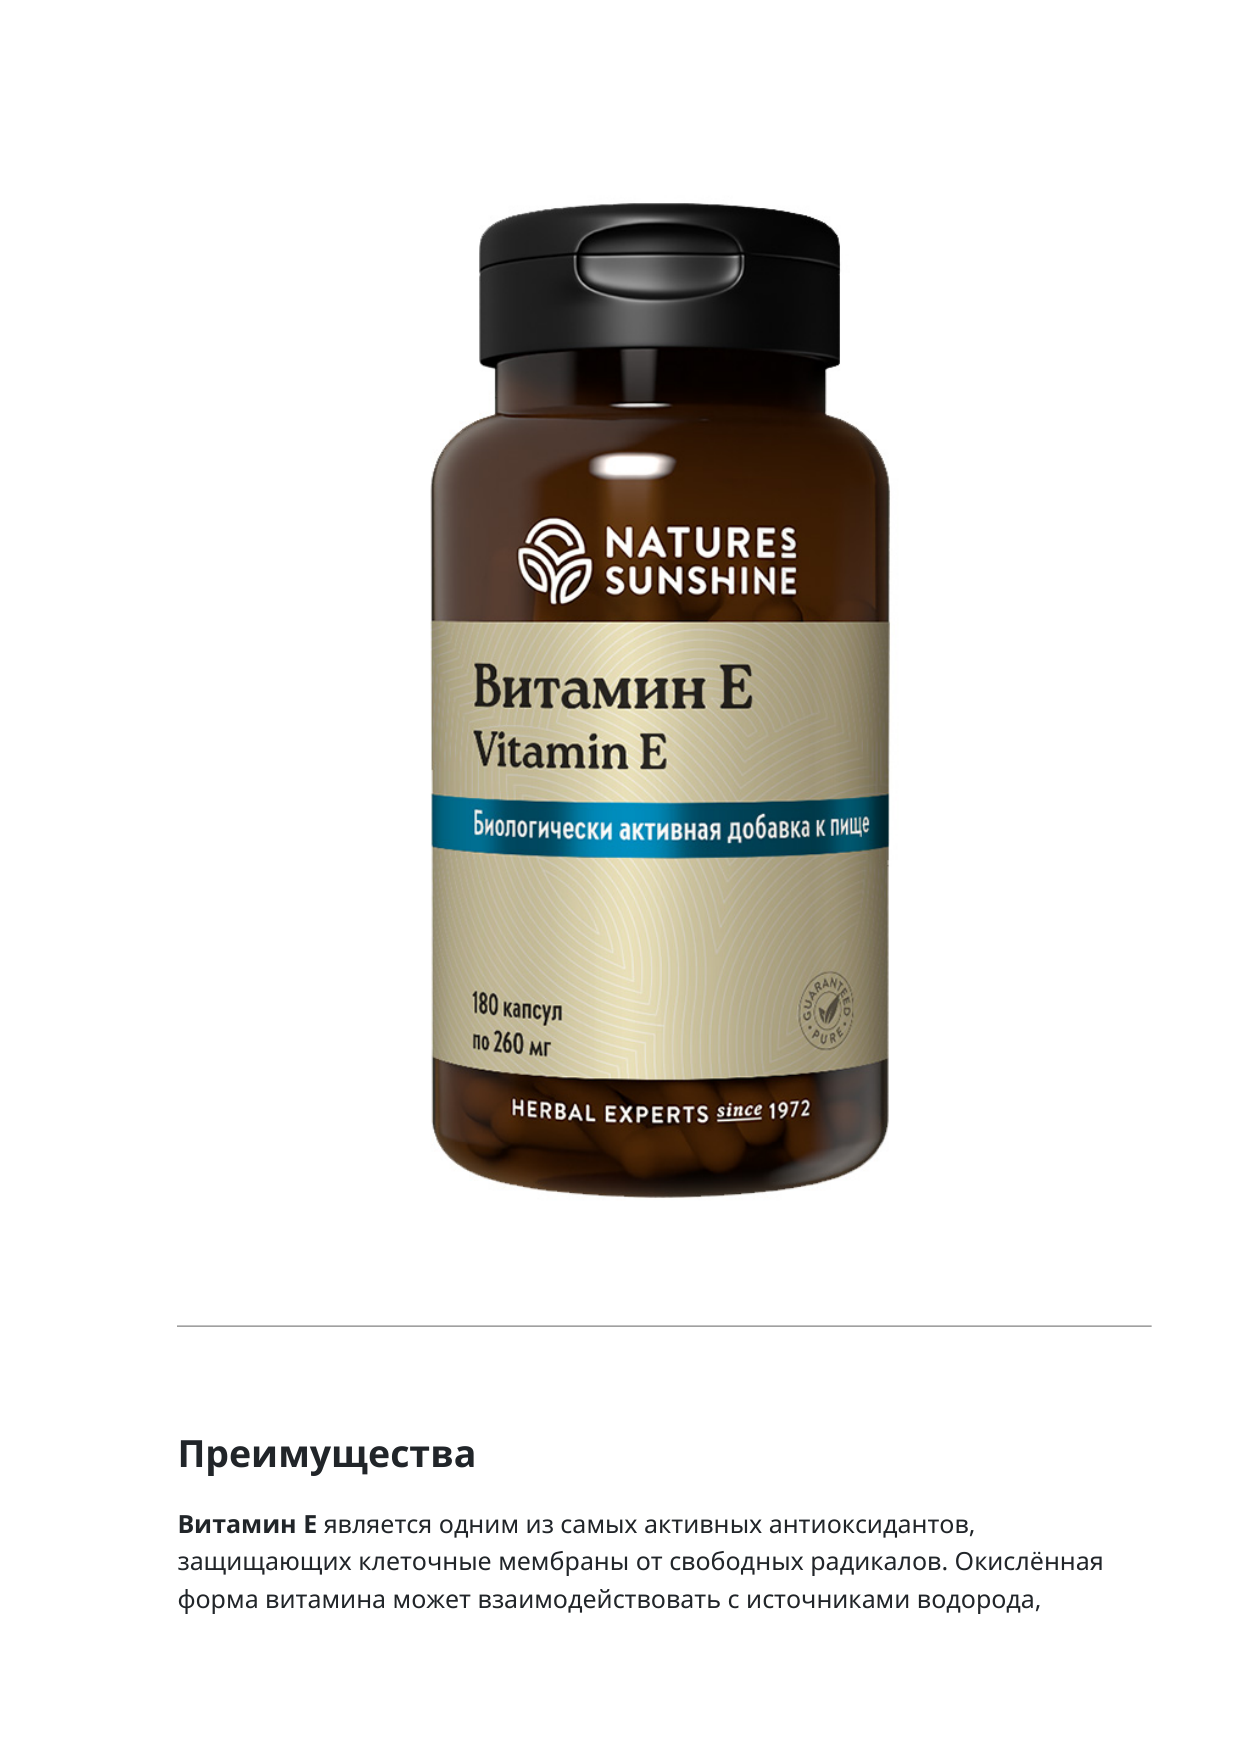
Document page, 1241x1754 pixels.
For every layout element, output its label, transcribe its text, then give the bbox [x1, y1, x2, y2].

picture [177, 118, 1152, 1276]
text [177, 1503, 1152, 1616]
text Преимущества [177, 1427, 1152, 1478]
